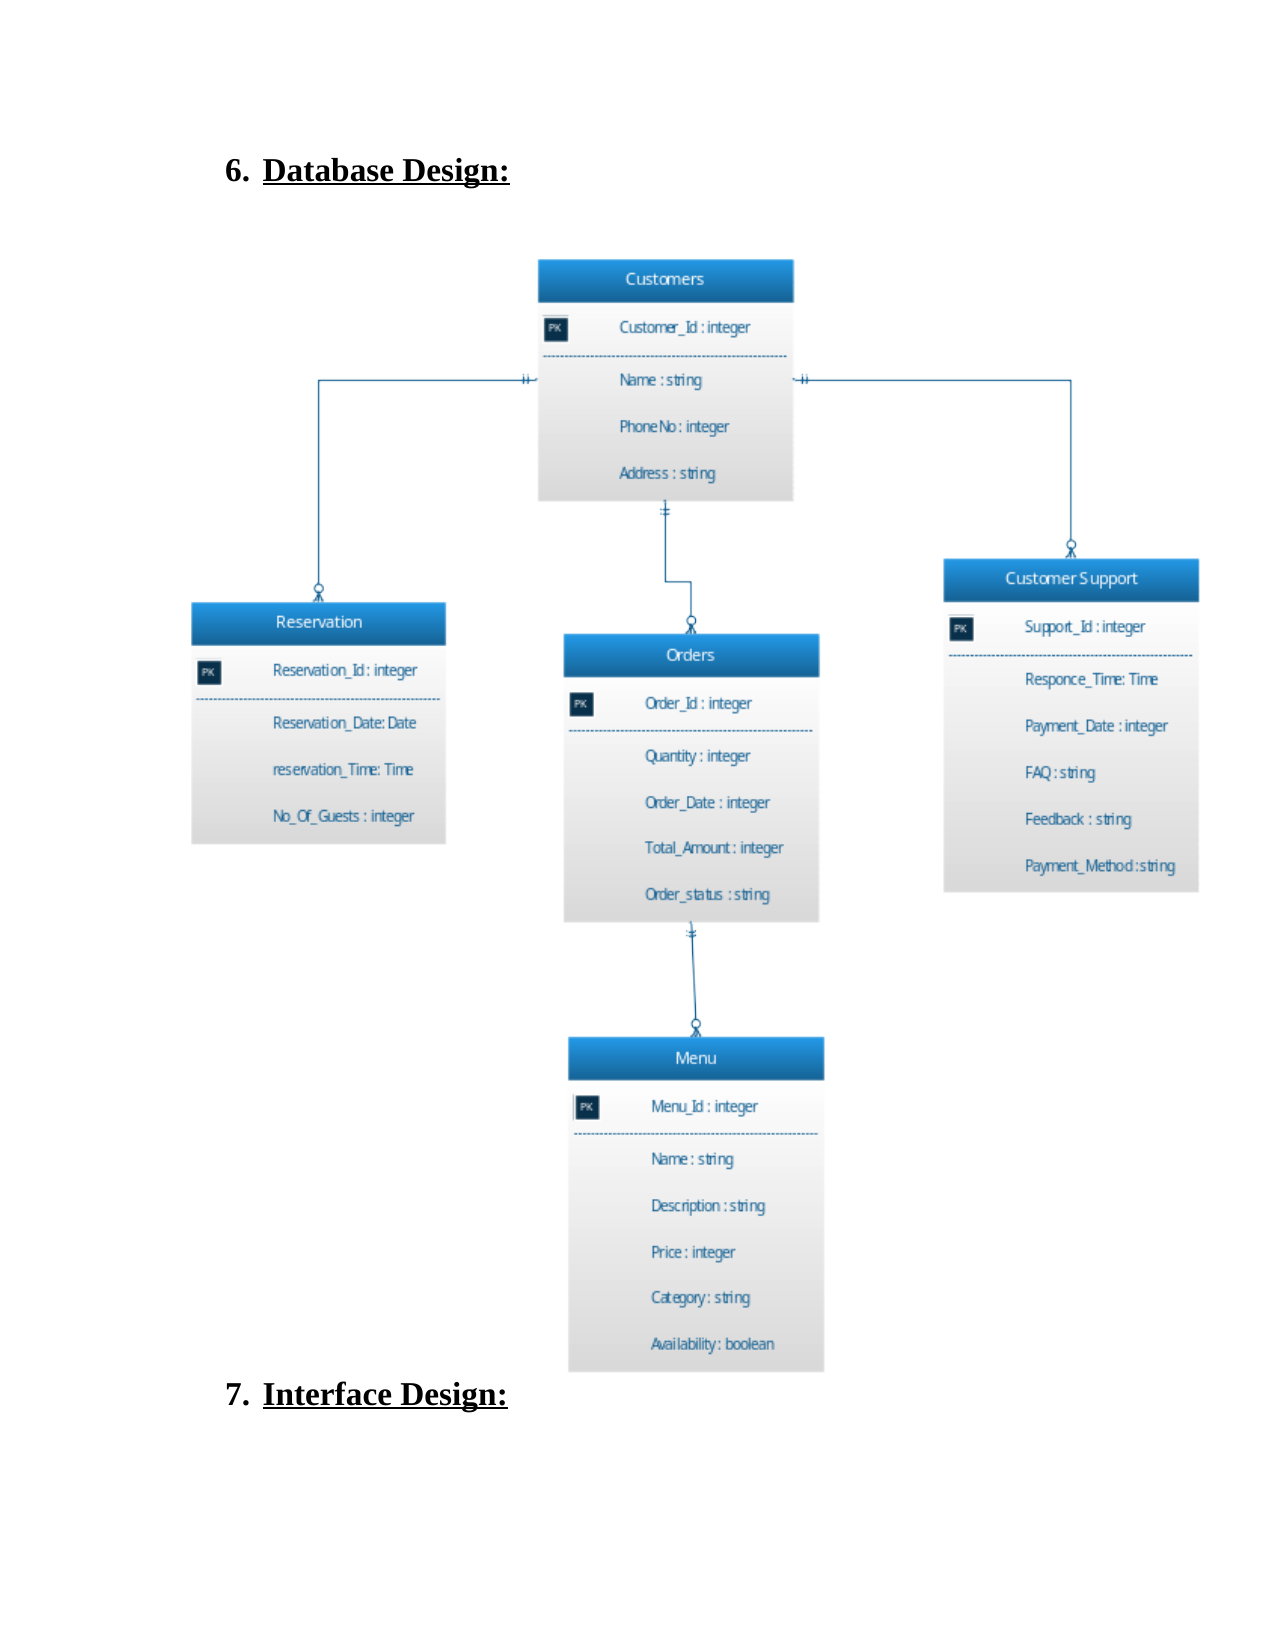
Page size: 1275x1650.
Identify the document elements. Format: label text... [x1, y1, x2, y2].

list Database Design: [225, 150, 1200, 188]
list Interface Design: [225, 1374, 1200, 1412]
